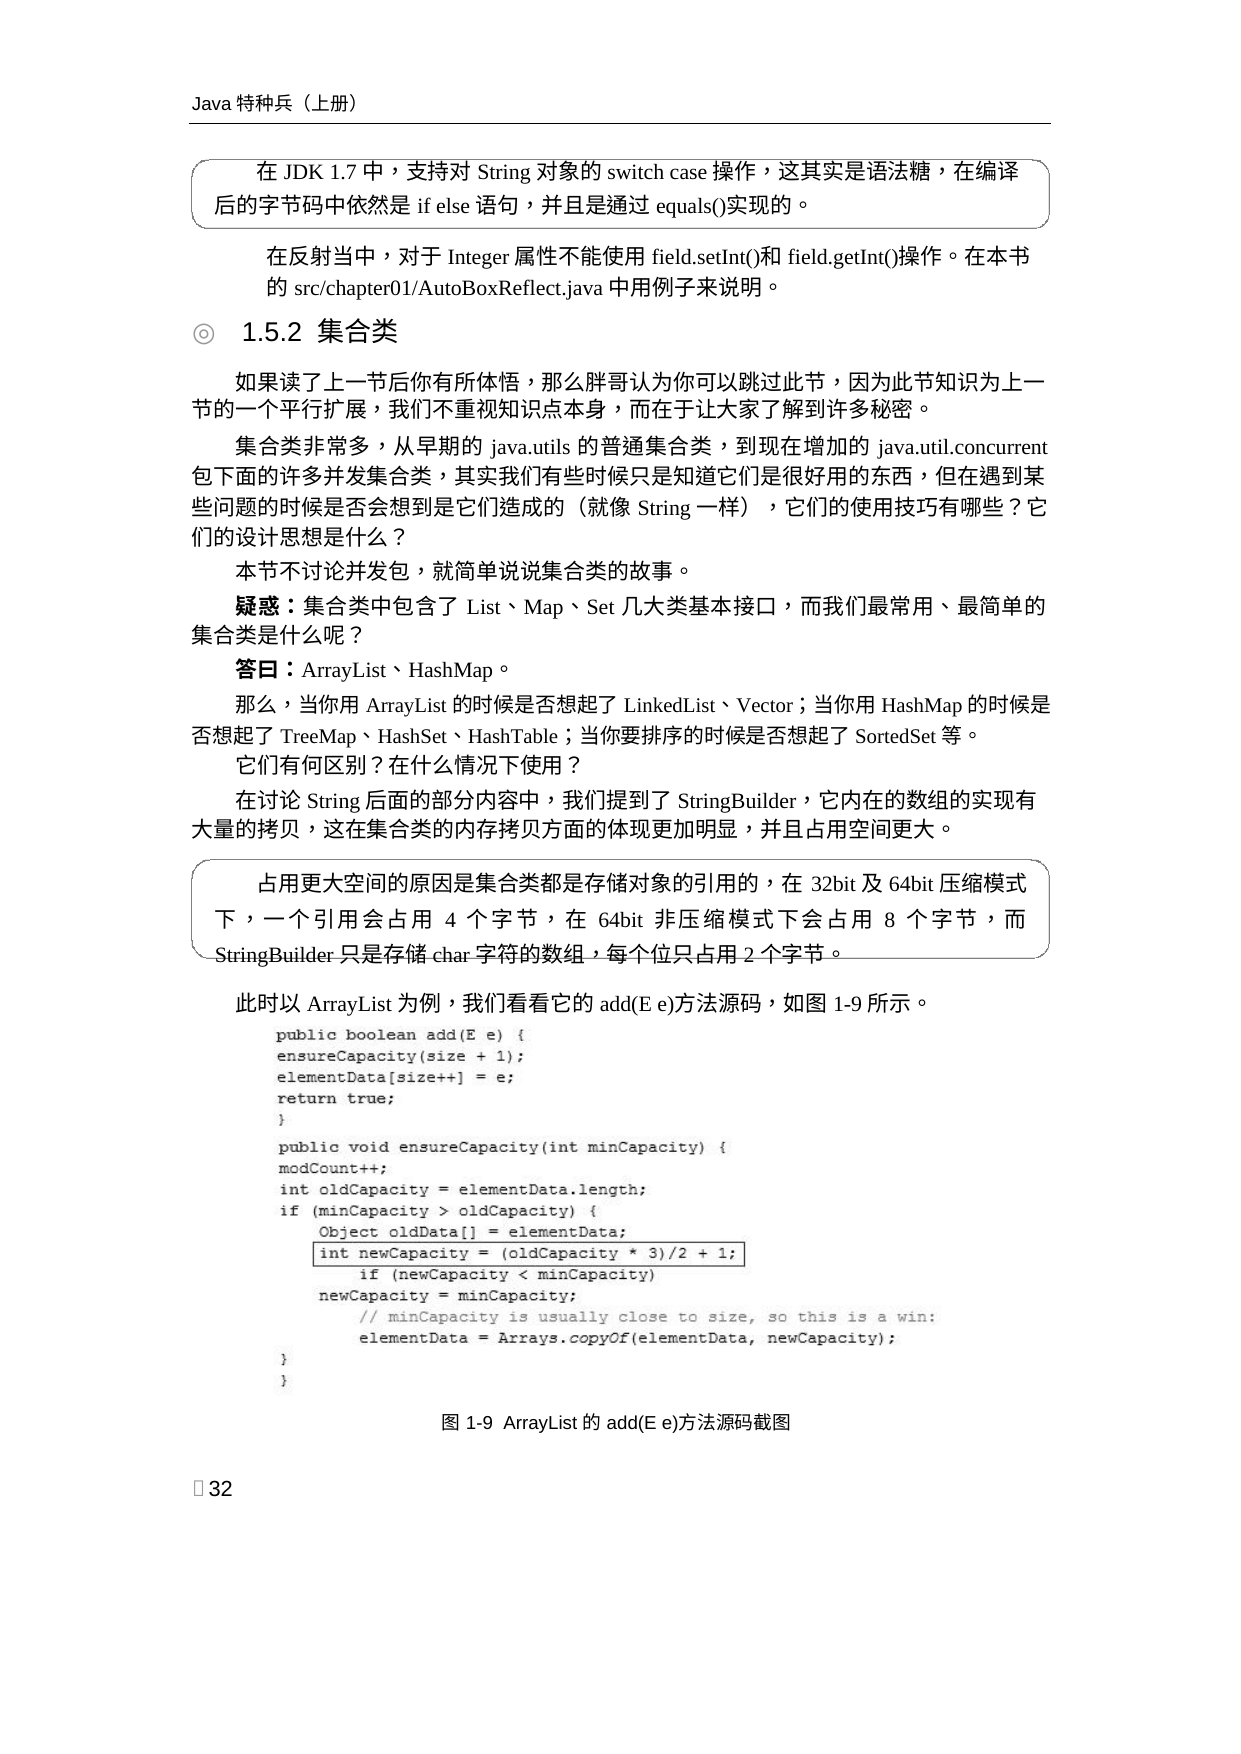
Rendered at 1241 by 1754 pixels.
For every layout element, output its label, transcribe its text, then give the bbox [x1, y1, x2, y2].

picture [188, 856, 1052, 961]
picture [273, 1026, 967, 1399]
text 本节不讨论并发包，就简单说说集合类的故事。 [235, 559, 1090, 584]
text 在讨论 String 后面的部分内容中，我们提到了 StringBuilder，它内在的数组的实现有大量的拷贝，这在集合类的内存拷贝方面的体现更加明显，并且占用空间更大。 [192, 786, 1048, 843]
list 在反射当中，对于 Integer 属性不能使用 field.setInt()和 field.getInt()操作。在本书的 src/chapter01/AutoBoxReflect.java 中用例子来说明。 [236, 240, 1048, 301]
text 此时以 ArrayList 为例，我们看看它的 add(E e)方法源码，如图 1-9 所示。 [235, 990, 1090, 1016]
text 集合类非常多，从早期的 java.utils 的普通集合类，到现在增加的 java.util.concurrent 包下面的许多并发集合类，其实我们有些时候只是知道它们是很好用的东西，但在遇到某些问题的时候是否会想到是它们造成的（就像 String 一样），它们的使用技巧有哪些？它们的设计思想是什么？ [192, 430, 1048, 552]
text Java 特种兵（上册） [192, 92, 1090, 115]
list 32 [192, 1473, 1090, 1503]
text 那么，当你用 ArrayList 的时候是否想起了 LinkedList、Vector；当你用 HashMap 的时候是否想起了 TreeMap、HashSet、HashTable；当你要排序的时候是否想起了 SortedSet 等。 [192, 689, 1058, 749]
text 疑惑：集合类中包含了 List、Map、Set 几大类基本接口，而我们最常用、最简单的集合类是什么呢？ [192, 592, 1048, 649]
text 如果读了上一节后你有所体悟，那么胖哥认为你可以跳过此节，因为此节知识为上一节的一个平行扩展，我们不重视知识点本身，而在于让大家了解到许多秘密。 [192, 368, 1048, 422]
text 它们有何区别？在什么情况下使用？ [235, 753, 1090, 778]
picture [188, 156, 1052, 231]
text 答曰：ArrayList、HashMap。 [235, 656, 1090, 683]
list 1.5.2 集合类 [192, 315, 1090, 348]
text 图 1-9 ArrayList 的 add(E e)方法源码截图 [442, 1411, 1090, 1434]
